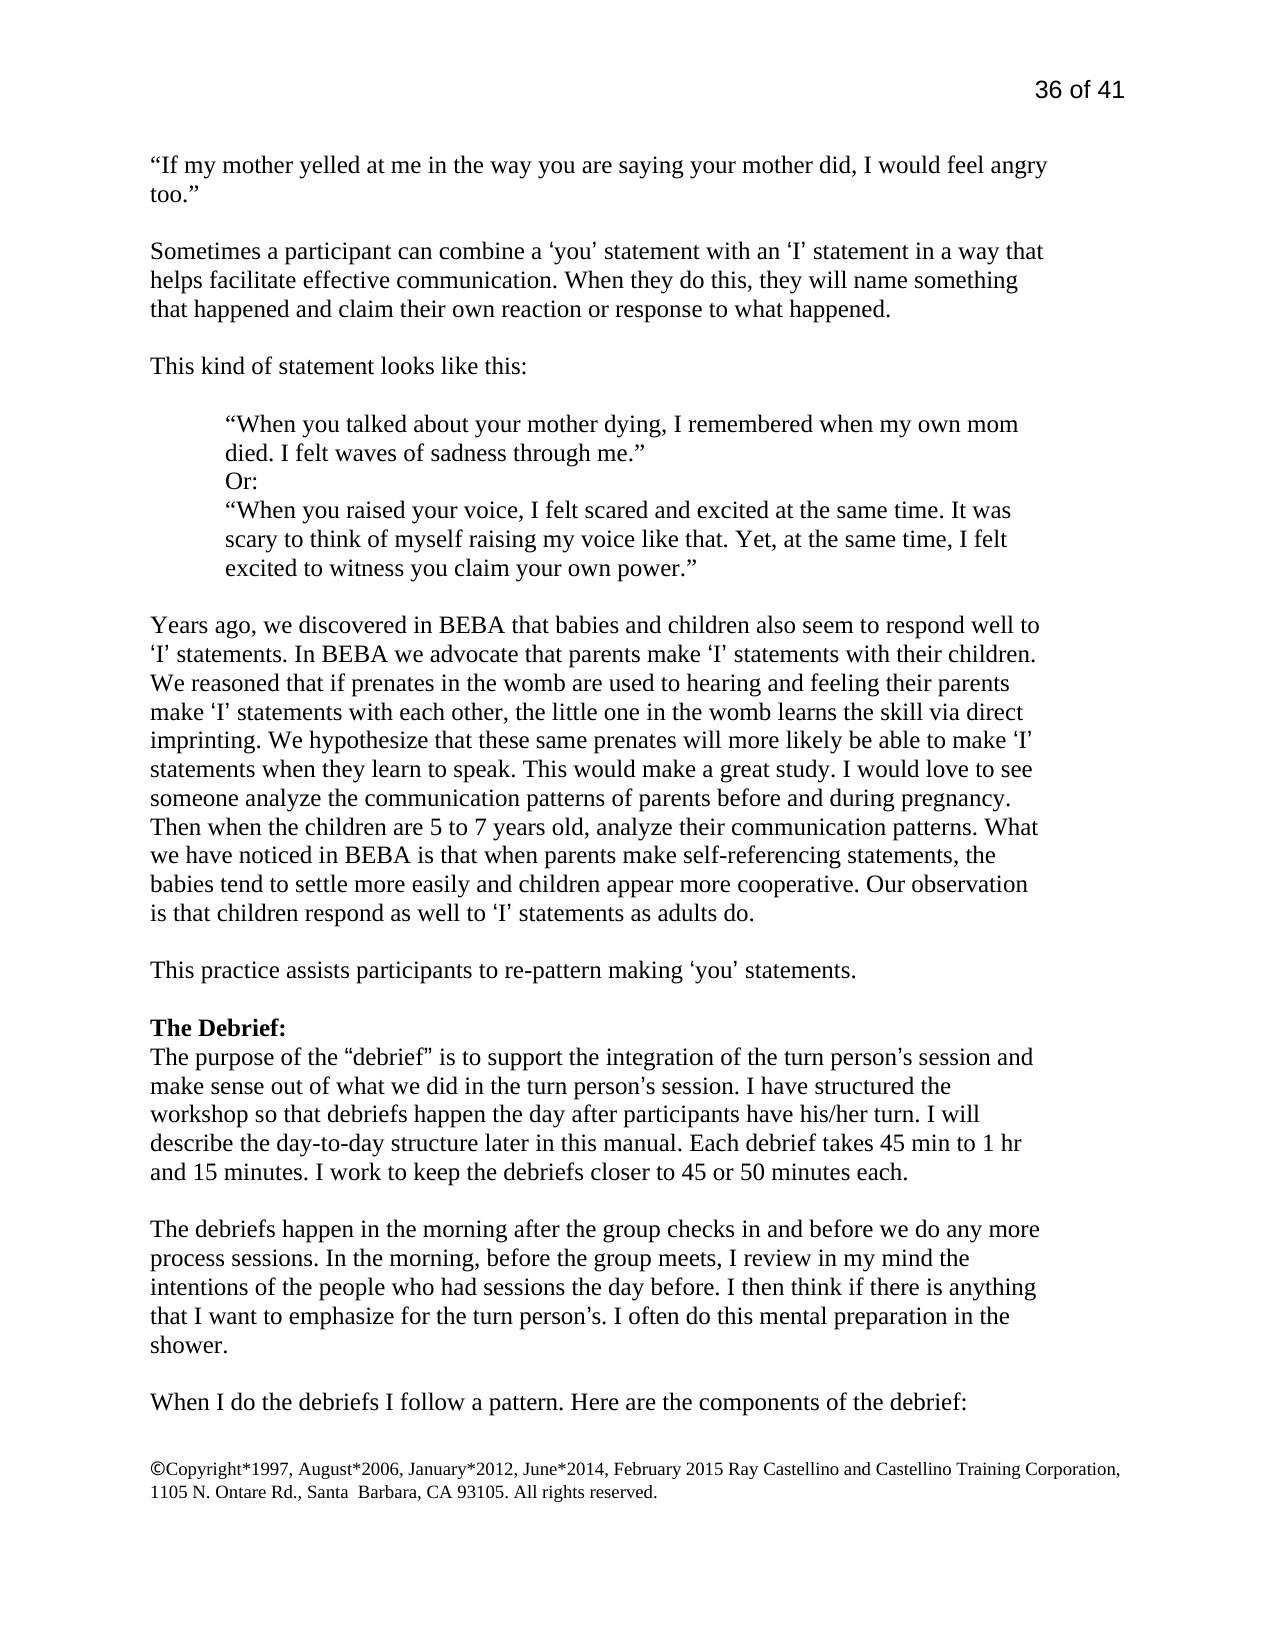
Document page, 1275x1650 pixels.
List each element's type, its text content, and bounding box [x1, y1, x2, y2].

text This kind of statement looks like this: [150, 351, 1050, 380]
text Or: [225, 466, 1050, 495]
text The purpose of the “debrief” is to support the integration of the turn person’s session and make sense out of what we did in the turn person’s session. I have structured the workshop so that debriefs happen the day after participants have his/her turn. I will describe the day-to-day structure later in this manual. Each debrief takes 45 min to 1 hr and 15 minutes. I work to keep the debriefs closer to 45 or 50 minutes each. [150, 1042, 1050, 1186]
text Sometimes a participant can combine a ‘you’ statement with an ‘I’ statement in a way that helps facilitate effective communication. When they do this, they will name something that happened and claim their own reaction or response to what happened. [150, 236, 1050, 323]
text “When you raised your voice, I felt scared and excited at the same time. It was scary to think of myself raising my voice like that. Yet, at the same time, I felt excited to witness you claim your own power.” [225, 495, 1050, 581]
text The debriefs happen in the morning after the group checks in and before we do any more process sessions. In the morning, before the group meets, I review in my mind the intentions of the people who had sessions the day before. I then think if there is anything that I want to emphasize for the turn person’s. I often do this mental preparation in the shower. [150, 1214, 1050, 1358]
text When I do the debriefs I follow a pattern. Here are the components of the debrief: [150, 1387, 1050, 1416]
text “When you talked about your mother dying, I remembered when my own mom died. I felt waves of sadness through me.” [225, 409, 1050, 466]
text This practice assists participants to re-pattern making ‘you’ statements. [150, 956, 1050, 984]
text Years ago, we discovered in BEBA that babies and children also seem to respond well to ‘I’ statements. In BEBA we advocate that parents make ‘I’ statements with their children. We reasoned that if prenates in the womb are used to hearing and feeling their parents make ‘I’ statements with each other, the little one in the womb learns the skill via direct imprinting. We hypothesize that these same prenates will more likely be able to make ‘I’ statements when they learn to speak. This would make a great study. I would love to see someone analyze the communication patterns of parents before and during pregnancy. Then when the children are 5 to 7 years old, analyze their communication patterns. What we have noticed in BEBA is that when parents make self-referencing statements, the babies tend to settle more easily and children appear more cooperative. Our observation is that children respond as well to ‘I’ statements as adults do. [150, 610, 1050, 927]
text “If my mother yelled at me in the way you are saying your mother did, I would feel angry too.” [150, 150, 1050, 207]
text The Debrief: [150, 1013, 1050, 1042]
